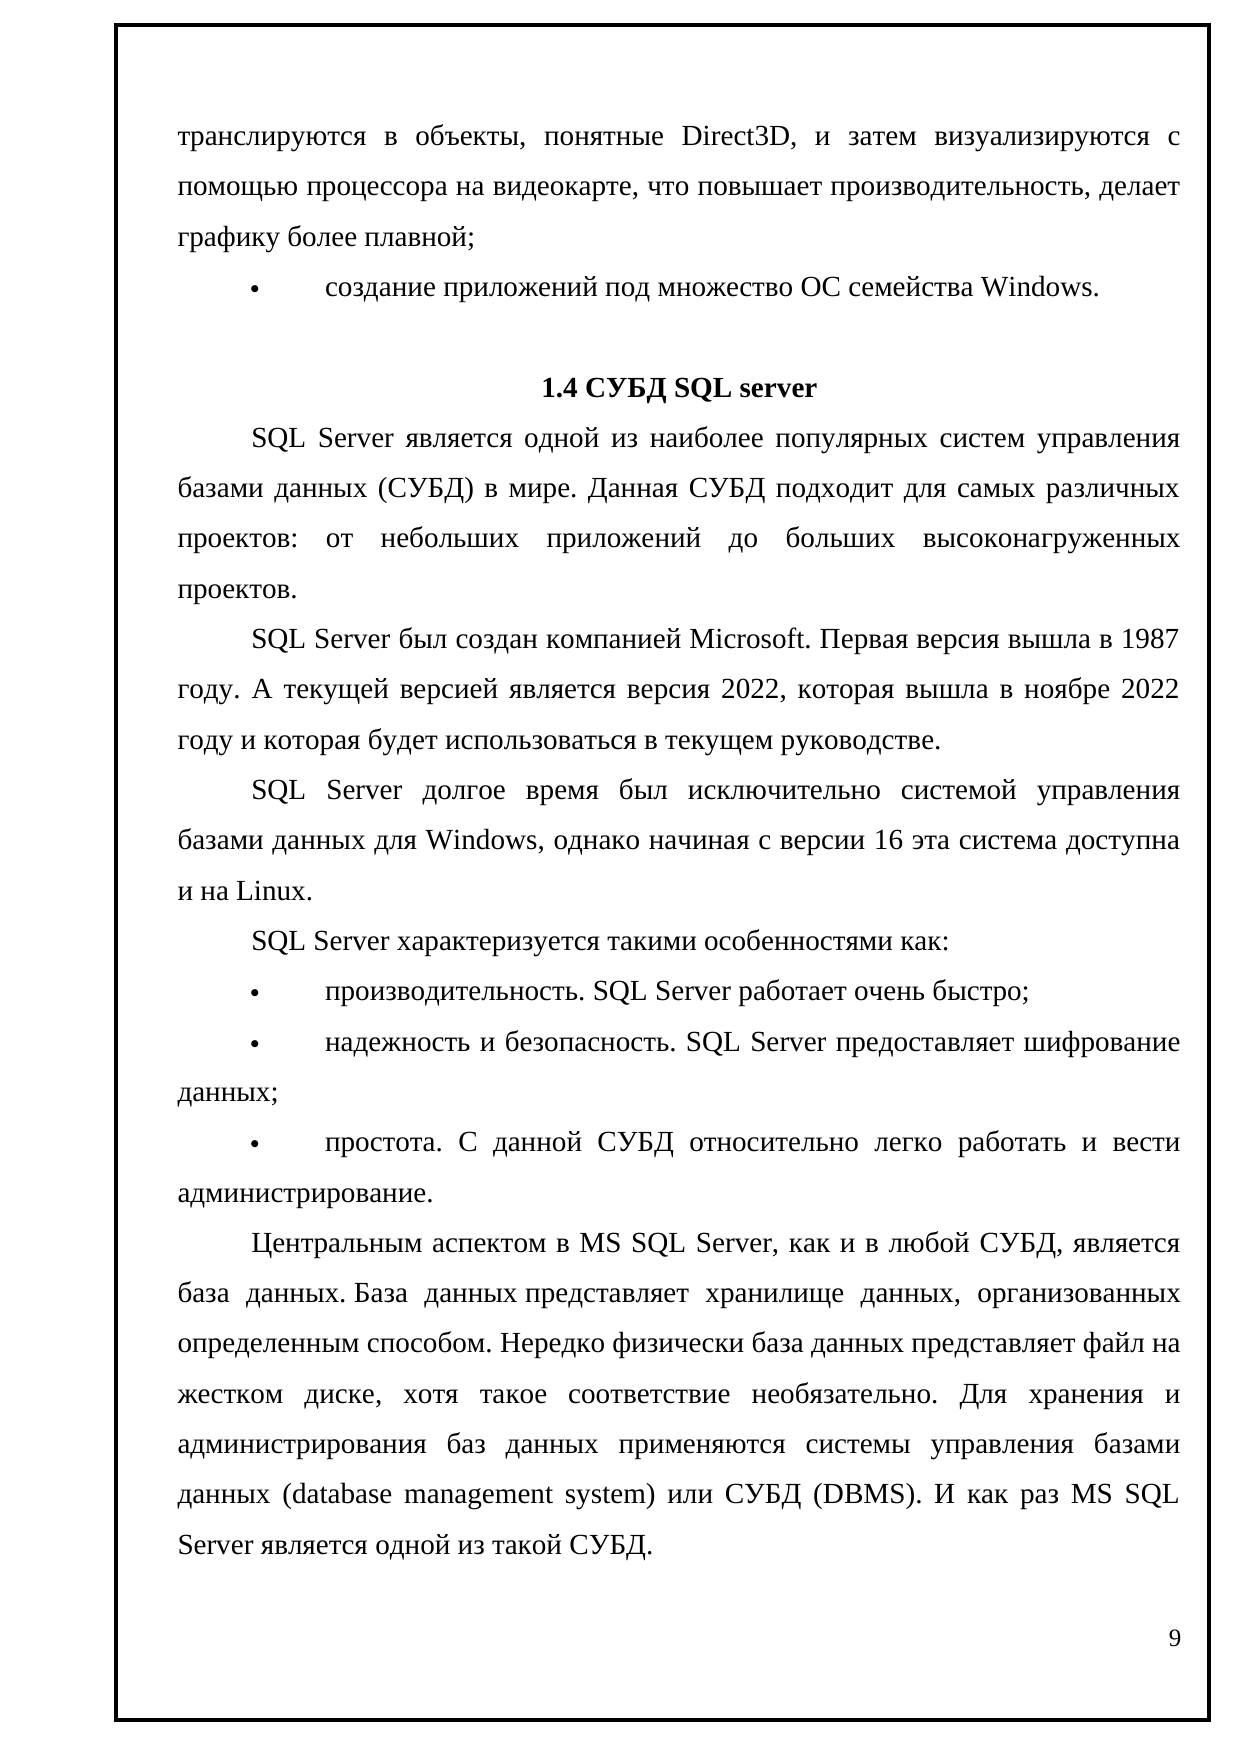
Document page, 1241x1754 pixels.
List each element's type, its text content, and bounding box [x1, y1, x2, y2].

text SQL Server был создан компанией Microsoft. Первая версия вышла в 1987 году. А текущей версией является версия 2022, которая вышла в ноябре 2022 году и которая будет использоваться в текущем руководстве. [177, 621, 1181, 755]
list производительность. SQL Server работает очень быстро; [177, 973, 1181, 1007]
list простота. С данной СУБД относительно легко работать и вести администрирование. [177, 1124, 1181, 1208]
text Центральным аспектом в MS SQL Server, как и в любой СУБД, является база данных. База данных представляет хранилище данных, организованных определенным способом. Нередко физически база данных представляет файл на жестком диске, хотя такое соответствие необязательно. Для хранения и администрирования баз данных применяются системы управления базами данных (database management system) или СУБД (DBMS). И как раз MS SQL Server является одной из такой СУБД. [177, 1225, 1181, 1560]
text SQL Server является одной из наиболее популярных систем управления базами данных (СУБД) в мире. Данная СУБД подходит для самых различных проектов: от небольших приложений до больших высоконагруженных проектов. [177, 420, 1181, 604]
list надежность и безопасность. SQL Server предоставляет шифрование данных; [177, 1024, 1181, 1108]
text SQL Server долгое время был исключительно системой управления базами данных для Windows, однако начиная с версии 16 эта система доступна и на Linux. [177, 772, 1181, 906]
list создание приложений под множество ОС семейства Windows. [177, 269, 1181, 303]
subtitle СУБД SQL server [177, 370, 1181, 403]
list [177, 118, 1181, 252]
text SQL Server характеризуется такими особенностями как: [177, 923, 1181, 957]
